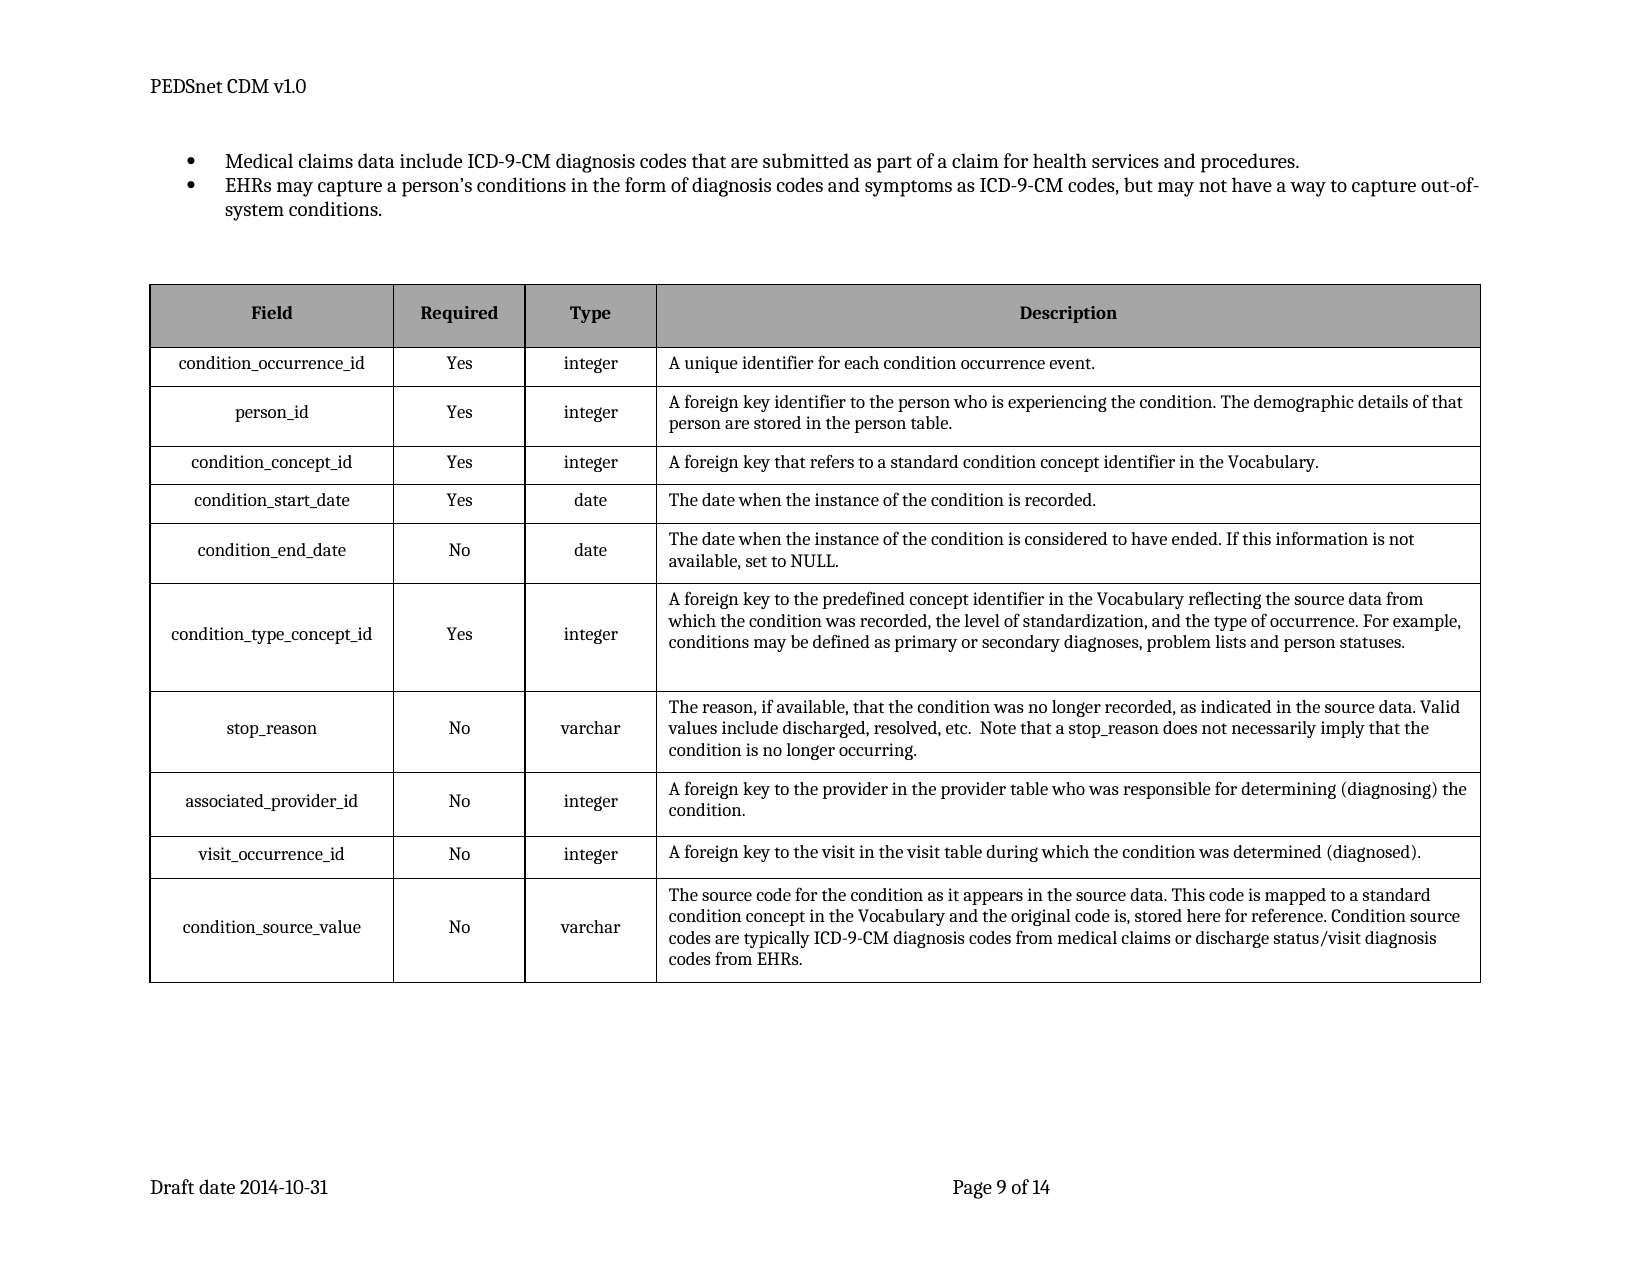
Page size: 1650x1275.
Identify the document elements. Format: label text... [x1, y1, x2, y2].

table_cell Yes [394, 387, 524, 446]
table_cell varchar [526, 692, 656, 772]
table_cell visit_occurrence_id [151, 837, 393, 878]
table_cell No [394, 692, 524, 772]
table_cell Yes [394, 485, 524, 523]
table_cell The date when the instance of the condition is recorded. [657, 485, 1480, 523]
table_cell A unique identifier for each condition occurrence event. [657, 348, 1480, 386]
table_cell No [394, 879, 524, 982]
table_cell integer [526, 837, 656, 878]
table_cell condition_source_value [151, 879, 393, 982]
table_cell condition_occurrence_id [151, 348, 393, 386]
table_cell A foreign key that refers to a standard condition concept identifier in the Vocabulary. [657, 447, 1480, 484]
table_cell Yes [394, 584, 524, 691]
table_cell A foreign key to the provider in the provider table who was responsible for determining (diagnosing) the condition. [657, 773, 1480, 836]
table_cell A foreign key to the visit in the visit table during which the condition was determined (diagnosed). [657, 837, 1480, 878]
table_cell integer [526, 348, 656, 386]
table_cell A foreign key to the predefined concept identifier in the Vocabulary reflecting the source data from which the condition was recorded, the level of standardization, and the type of occurrence. For example, conditions may be defined as primary or secondary diagnoses, problem lists and person statuses. [657, 584, 1480, 691]
table_cell associated_provider_id [151, 773, 393, 836]
table_cell integer [526, 387, 656, 446]
table_cell A foreign key identifier to the person who is experiencing the condition. The demographic details of that person are stored in the person table. [657, 387, 1480, 446]
table_cell varchar [526, 879, 656, 982]
table_cell date [526, 485, 656, 523]
table_cell date [526, 524, 656, 583]
table_cell stop_reason [151, 692, 393, 772]
table_cell integer [526, 584, 656, 691]
table_cell condition_start_date [151, 485, 393, 523]
table_cell The date when the instance of the condition is considered to have ended. If this information is not available, set to NULL. [657, 524, 1480, 583]
list Medical claims data include ICD-9-CM diagnosis codes that are submitted as part of a claim for health services and procedures. [187, 150, 1499, 174]
table_cell condition_type_concept_id [151, 584, 393, 691]
table_cell No [394, 524, 524, 583]
table_cell integer [526, 773, 656, 836]
table_cell Yes [394, 348, 524, 386]
table_cell condition_end_date [151, 524, 393, 583]
table_cell integer [526, 447, 656, 484]
table_cell person_id [151, 387, 393, 446]
table_header Field [151, 285, 393, 347]
table_cell The source code for the condition as it appears in the source data. This code is mapped to a standard condition concept in the Vocabulary and the original code is, stored here for reference. Condition source codes are typically ICD-9-CM diagnosis codes from medical claims or discharge status/visit diagnosis codes from EHRs. [657, 879, 1480, 982]
table_cell The reason, if available, that the condition was no longer recorded, as indicated in the source data. Valid values include discharged, resolved, etc. Note that a stop_reason does not necessarily imply that the condition is no longer occurring. [657, 692, 1480, 772]
table_header Type [526, 285, 656, 347]
table_header Description [657, 285, 1480, 347]
list EHRs may capture a person’s conditions in the form of diagnosis codes and symptoms as ICD-9-CM codes, but may not have a way to capture out-of-system conditions. [187, 174, 1499, 222]
table_cell No [394, 773, 524, 836]
table_cell Yes [394, 447, 524, 484]
table_header Required [394, 285, 524, 347]
table_cell condition_concept_id [151, 447, 393, 484]
table_cell No [394, 837, 524, 878]
